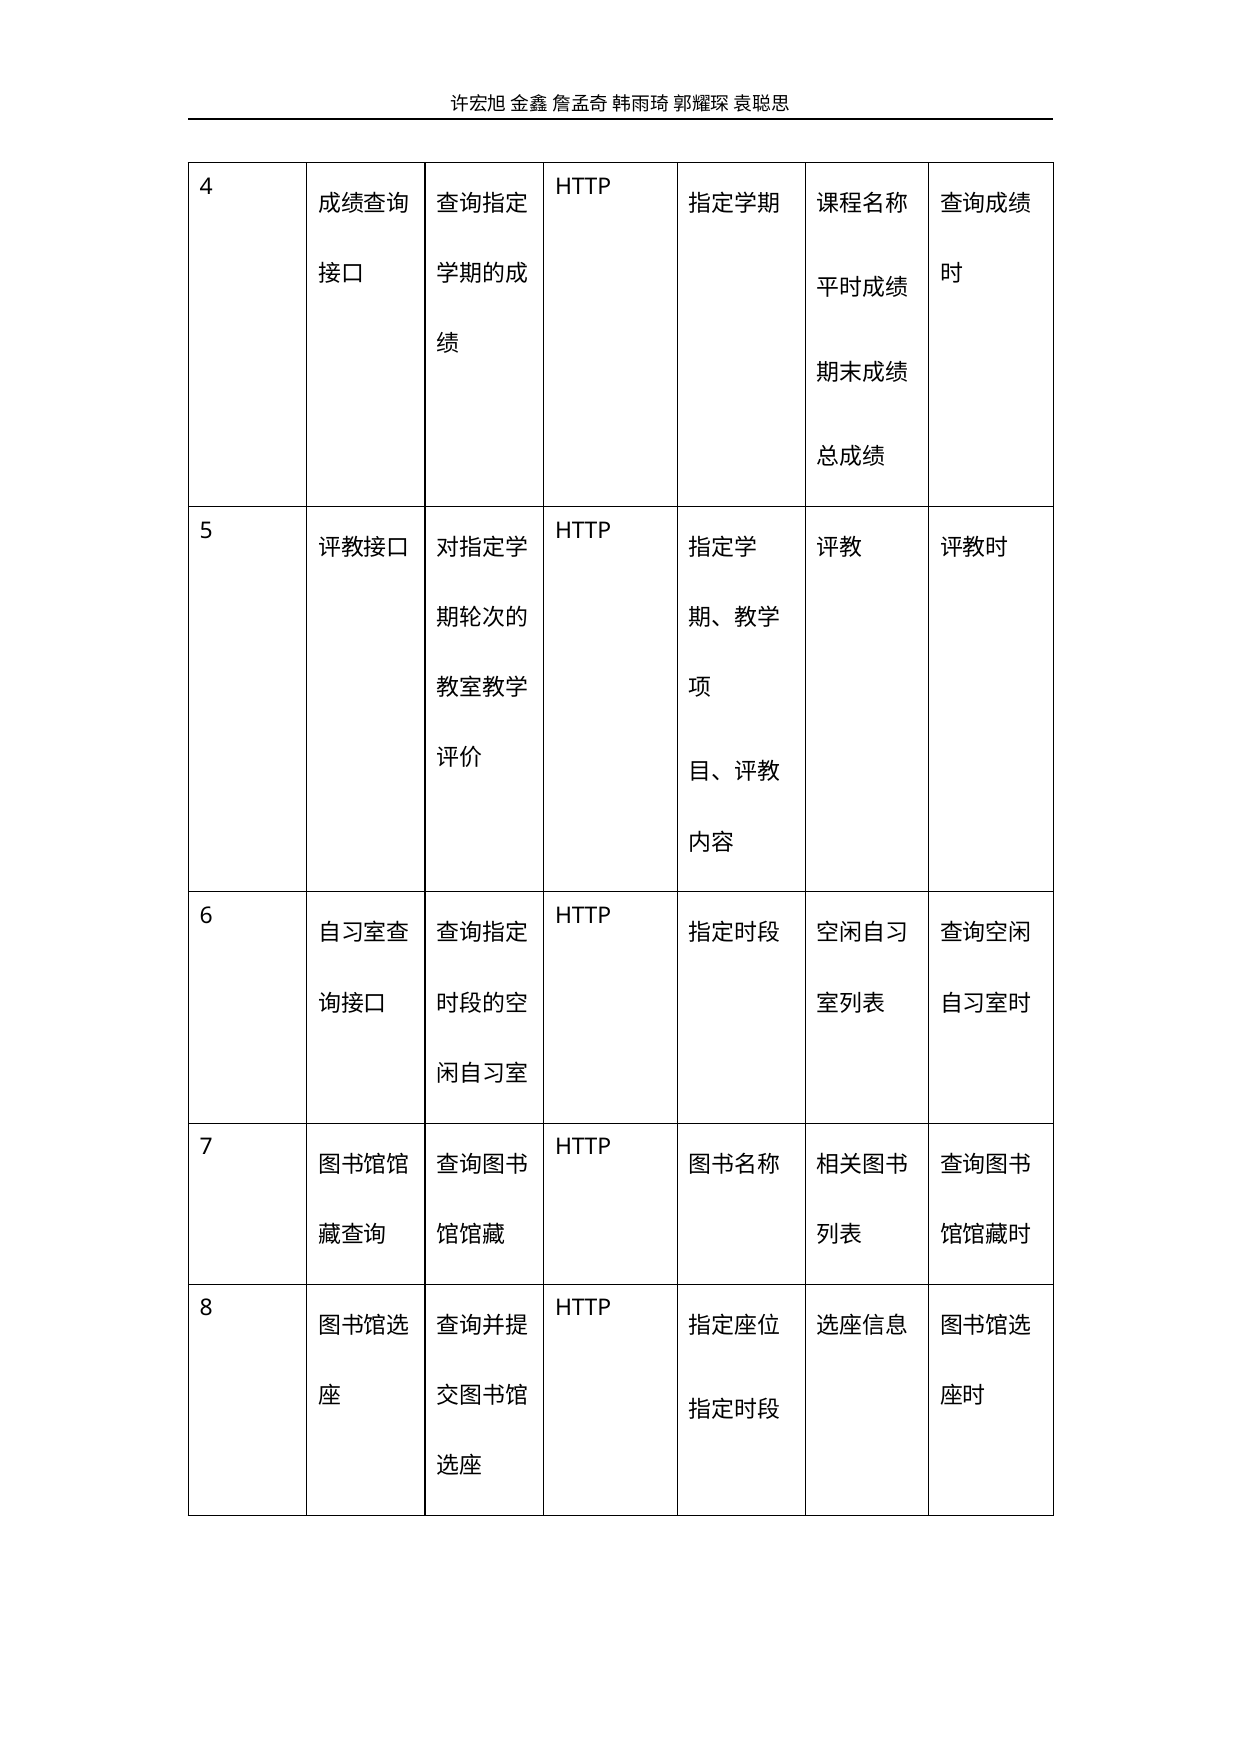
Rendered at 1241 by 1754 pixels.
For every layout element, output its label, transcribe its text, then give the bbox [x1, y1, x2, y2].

table_cell HTTP [544, 892, 677, 1122]
table_cell 图书馆馆藏查询 [307, 1124, 424, 1283]
table_cell 评教接口 [307, 507, 424, 891]
table_cell 8 [189, 1285, 306, 1514]
table_cell 4 [189, 163, 306, 506]
table_cell 查询图书馆馆藏时 [929, 1124, 1053, 1283]
table_cell HTTP [544, 163, 677, 506]
table_cell 查询图书馆馆藏 [426, 1124, 543, 1283]
table_cell 查询指定学期的成绩 [426, 163, 543, 506]
table_cell 5 [189, 507, 306, 891]
table_cell 课程名称 平时成绩 期末成绩 总成绩 [806, 163, 928, 506]
table_cell 对指定学期轮次的教室教学评价 [426, 507, 543, 891]
table_cell HTTP [544, 507, 677, 891]
table_cell 评教 [806, 507, 928, 891]
table_cell 指定学期、教学项 目、评教内容 [678, 507, 805, 891]
table_cell 选座信息 [806, 1285, 928, 1514]
table_cell 图书馆选座时 [929, 1285, 1053, 1514]
table_cell 7 [189, 1124, 306, 1283]
table_cell 指定座位 指定时段 [678, 1285, 805, 1514]
table_cell 评教时 [929, 507, 1053, 891]
table_cell 查询成绩时 [929, 163, 1053, 506]
table_cell 指定时段 [678, 892, 805, 1122]
table_cell 空闲自习室列表 [806, 892, 928, 1122]
table_cell 自习室查询接口 [307, 892, 424, 1122]
table_cell 指定学期 [678, 163, 805, 506]
table_cell HTTP [544, 1124, 677, 1283]
table_cell 查询并提交图书馆选座 [426, 1285, 543, 1514]
table_cell 查询空闲自习室时 [929, 892, 1053, 1122]
table_cell 6 [189, 892, 306, 1122]
table_cell 相关图书列表 [806, 1124, 928, 1283]
table_cell HTTP [544, 1285, 677, 1514]
table_cell 图书名称 [678, 1124, 805, 1283]
table_cell 成绩查询接口 [307, 163, 424, 506]
table_cell 查询指定时段的空闲自习室 [426, 892, 543, 1122]
table_cell 图书馆选座 [307, 1285, 424, 1514]
